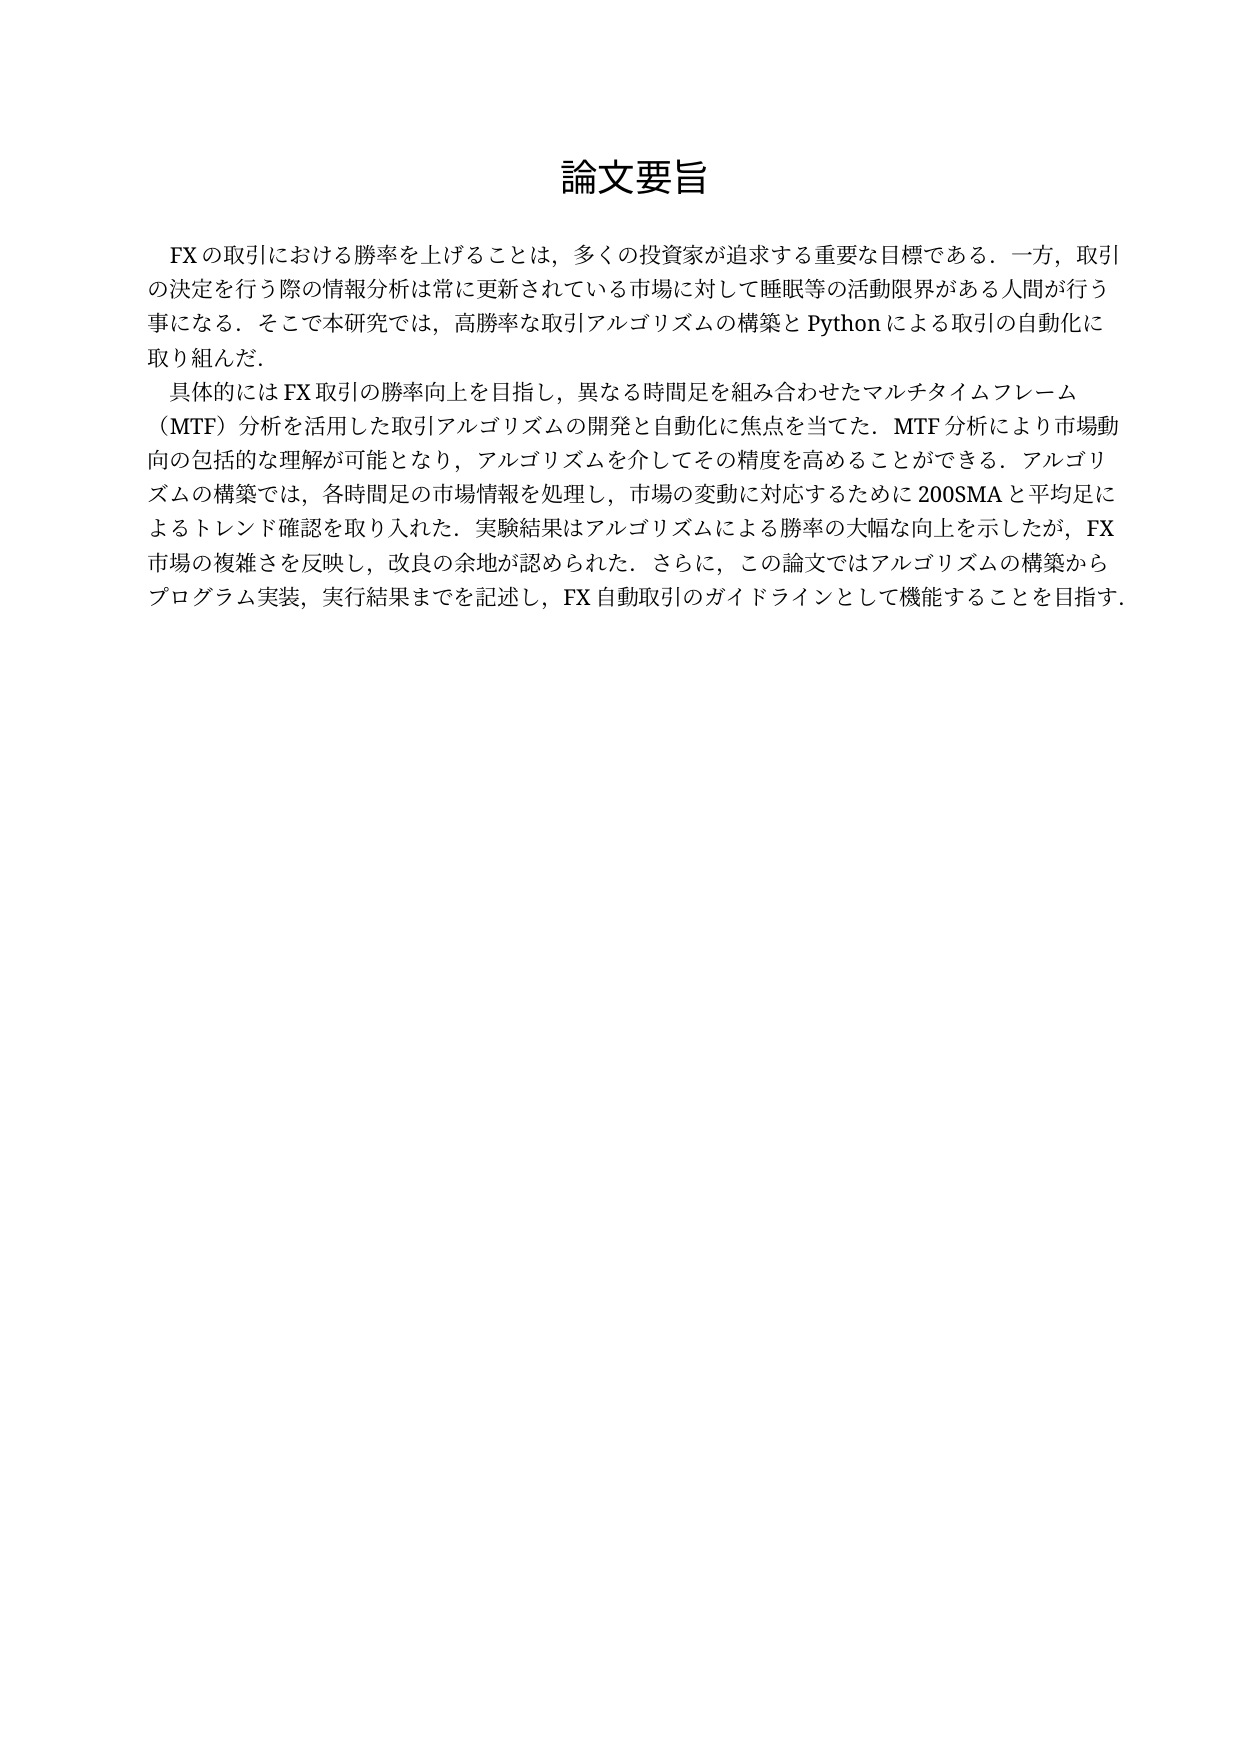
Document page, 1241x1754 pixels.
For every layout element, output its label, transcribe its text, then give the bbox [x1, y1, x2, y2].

text FXの取引における勝率を上げることは，多くの投資家が追求する重要な目標である．一方，取引の決定を行う際の情報分析は常に更新されている市場に対して睡眠等の活動限界がある人間が行う事になる．そこで本研究では，高勝率な取引アルゴリズムの構築とPythonによる取引の自動化に取り組んだ． [148, 236, 1122, 373]
text 具体的にはFX取引の勝率向上を目指し，異なる時間足を組み合わせたマルチタイムフレーム（MTF）分析を活用した取引アルゴリズムの開発と自動化に焦点を当てた．MTF分析により市場動向の包括的な理解が可能となり，アルゴリズムを介してその精度を高めることができる．アルゴリズムの構築では，各時間足の市場情報を処理し，市場の変動に対応するために200SMAと平均足によるトレンド確認を取り入れた．実験結果はアルゴリズムによる勝率の大幅な向上を示したが，FX市場の複雑さを反映し，改良の余地が認められた．さらに，この論文ではアルゴリズムの構築からプログラム実装，実行結果までを記述し，FX自動取引のガイドラインとして機能することを目指す． [148, 373, 1122, 612]
text 論文要旨 [148, 148, 1122, 202]
